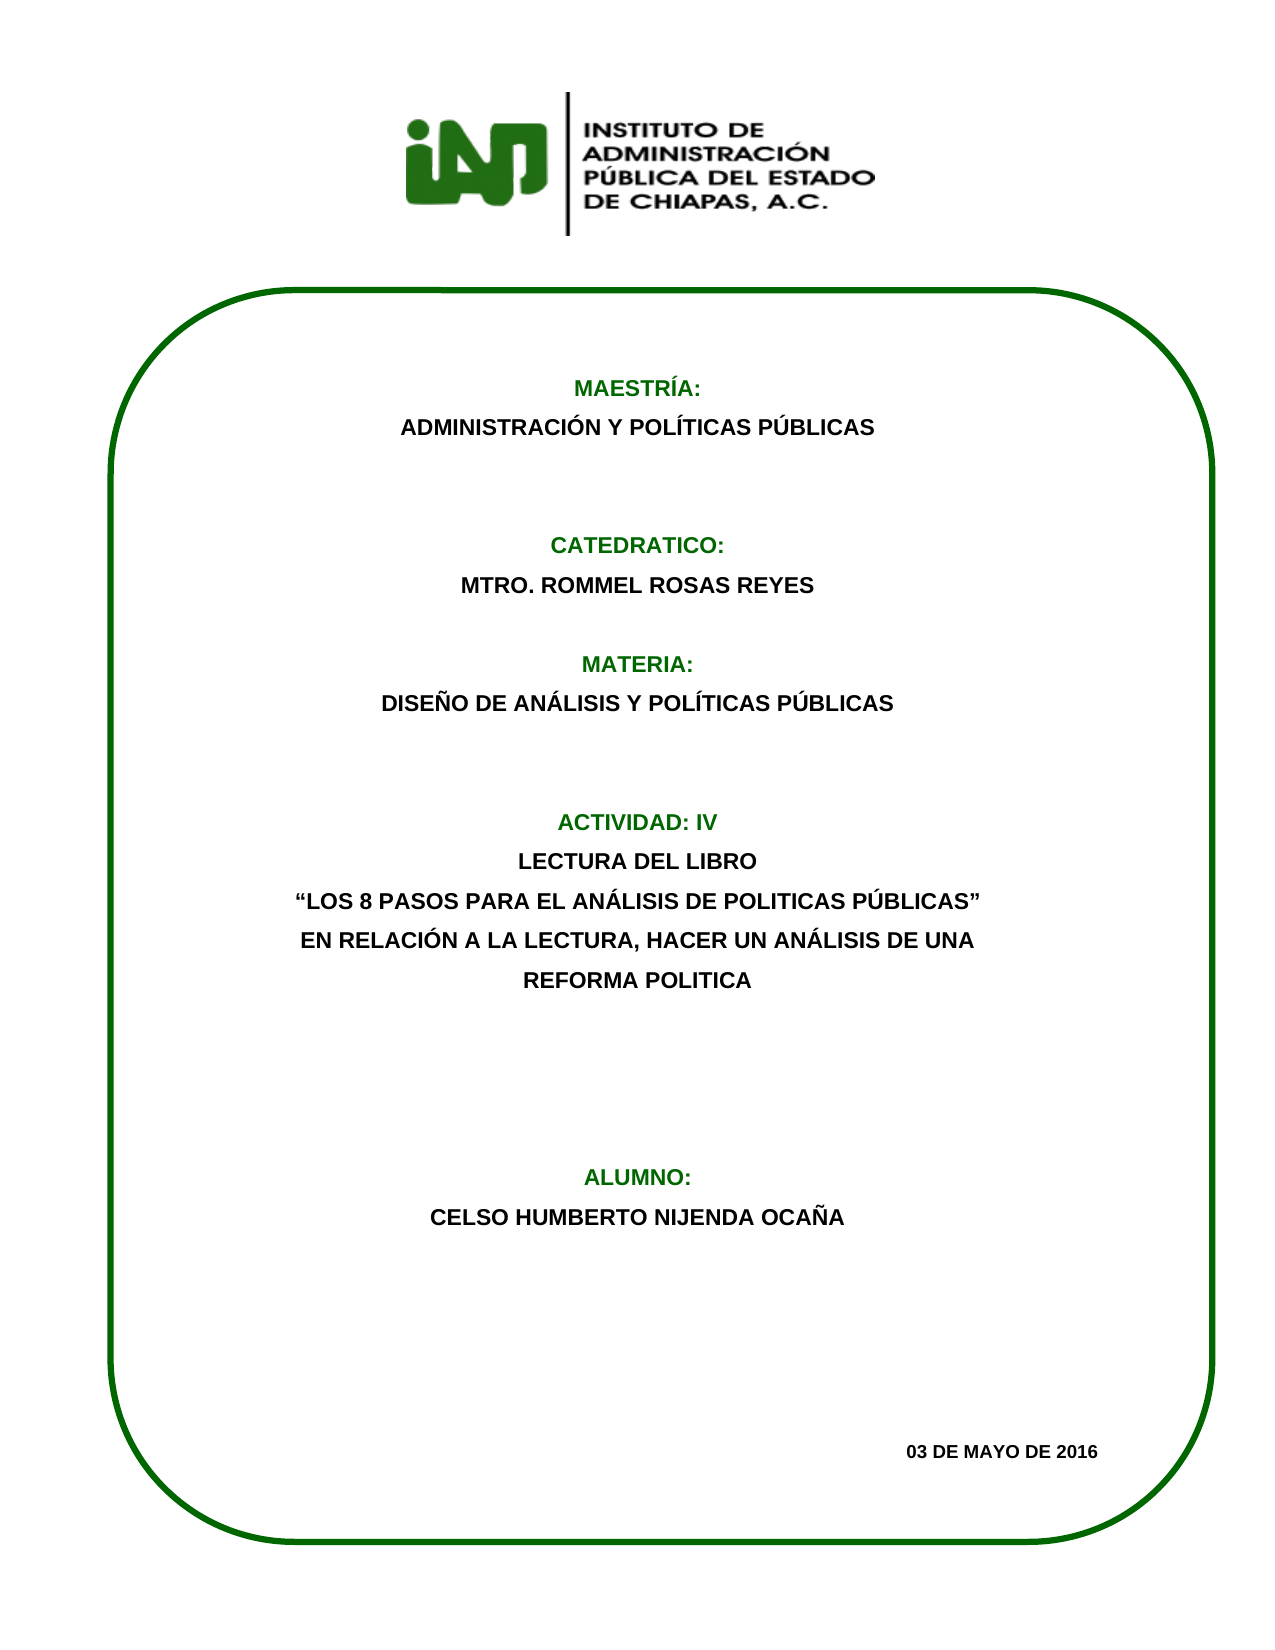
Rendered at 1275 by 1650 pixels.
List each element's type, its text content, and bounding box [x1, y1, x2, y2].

text REFORMA POLITICA [177, 967, 1098, 993]
text CELSO HUMBERTO NIJENDA OCAÑA [177, 1204, 1098, 1230]
text “LOS 8 PASOS PARA EL ANÁLISIS DE POLITICAS PÚBLICAS” [177, 888, 1098, 914]
text EN RELACIÓN A LA LECTURA, HACER UN ANÁLISIS DE UNA [177, 927, 1098, 954]
text ALUMNO: [177, 1164, 1098, 1191]
text MAESTRÍA: [177, 374, 1098, 401]
text DISEÑO DE ANÁLISIS Y POLÍTICAS PÚBLICAS [177, 690, 1098, 717]
text ACTIVIDAD: IV [177, 809, 1098, 835]
picture [406, 92, 875, 236]
text LECTURA DEL LIBRO [177, 848, 1098, 875]
text 03 DE MAYO DE 2016 [177, 1441, 1098, 1462]
text MTRO. ROMMEL ROSAS REYES [177, 572, 1098, 598]
text ADMINISTRACIÓN Y POLÍTICAS PÚBLICAS [177, 414, 1098, 440]
text MATERIA: [177, 651, 1098, 677]
text CATEDRATICO: [177, 532, 1098, 559]
